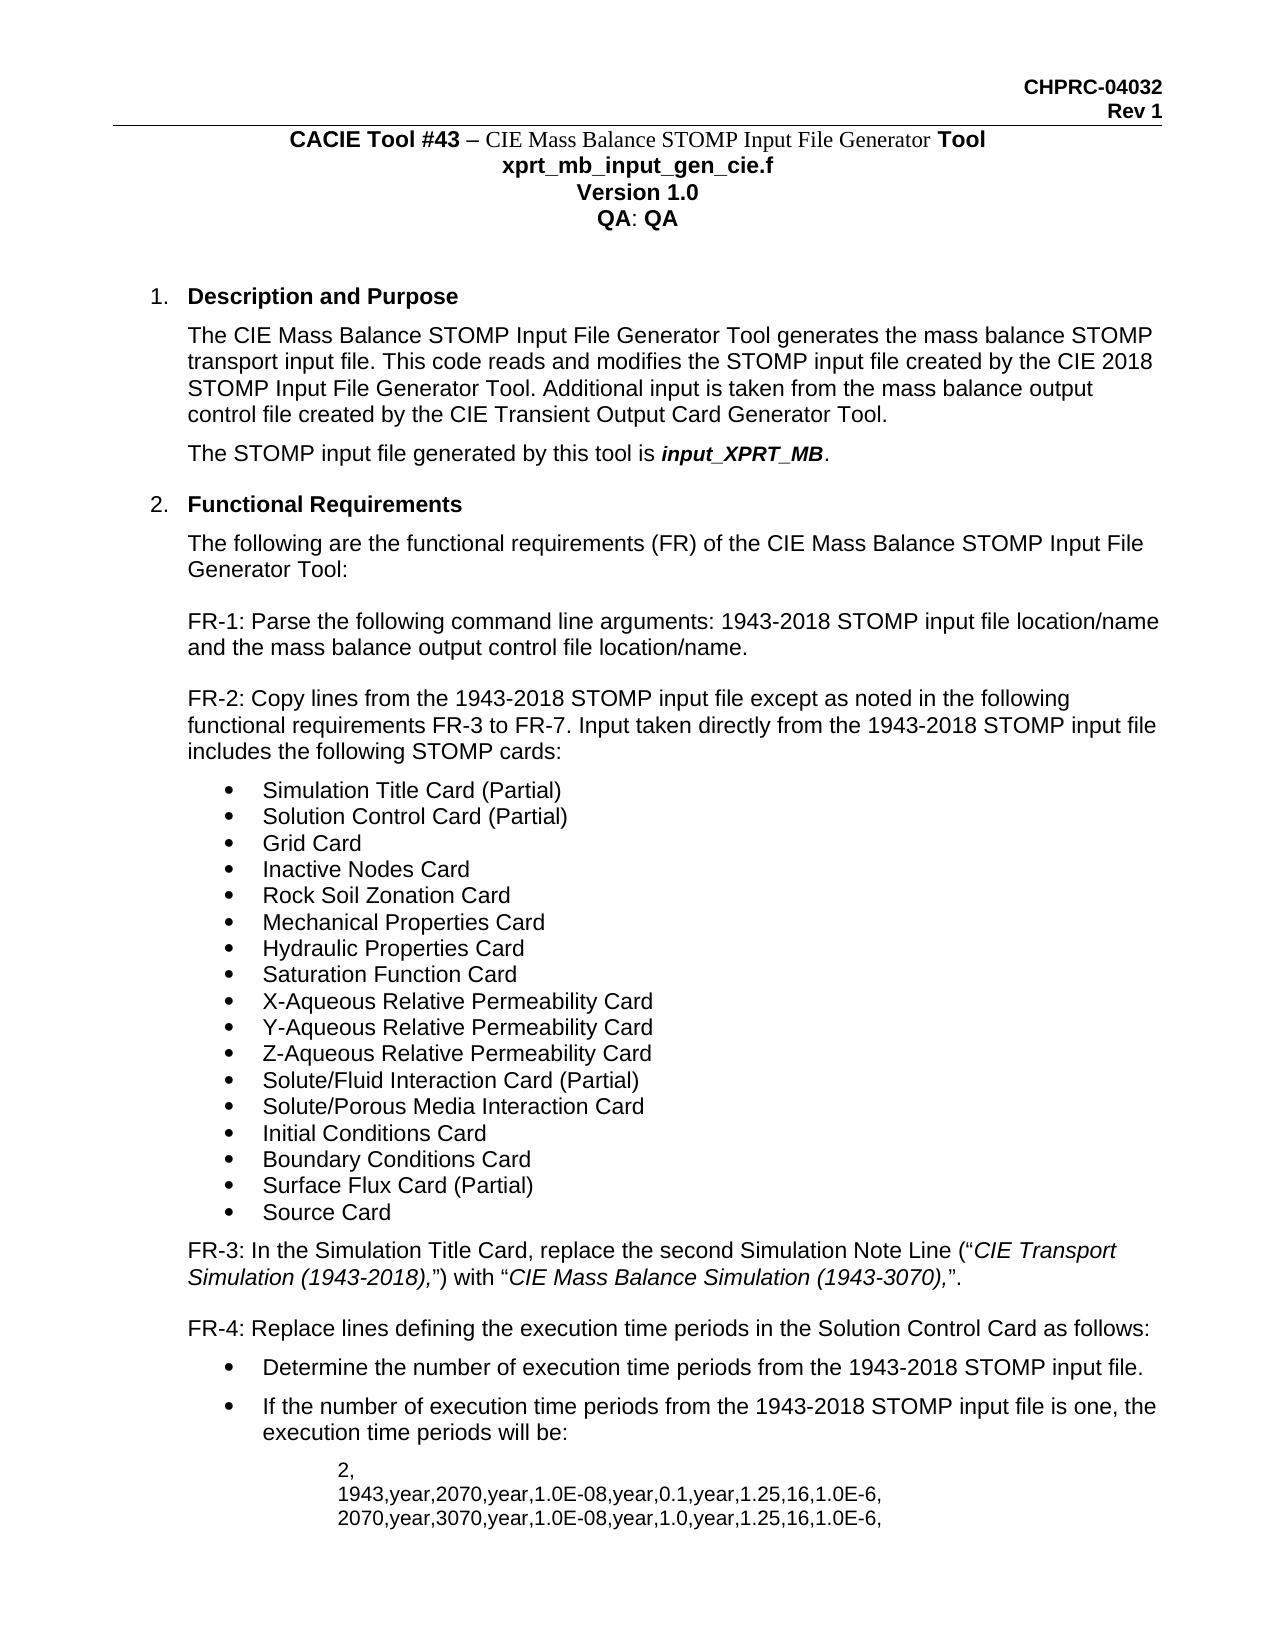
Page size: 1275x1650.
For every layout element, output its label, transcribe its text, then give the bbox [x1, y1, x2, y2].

list Surface Flux Card (Partial) [225, 1172, 1162, 1198]
list Simulation Title Card (Partial) [225, 777, 1162, 803]
text The CIE Mass Balance STOMP Input File Generator Tool generates the mass balance STOMP transport input file. This code reads and modifies the STOMP input file created by the CIE 2018 STOMP Input File Generator Tool. Additional input is taken from the mass balance output control file created by the CIE Transient Output Card Generator Tool. [187, 322, 1162, 427]
list Solute/Porous Media Interaction Card [225, 1093, 1162, 1119]
list X-Aqueous Relative Permeability Card [225, 988, 1162, 1014]
text Version 1.0 [112, 179, 1162, 205]
subtitle Functional Requirements [150, 491, 1162, 517]
list Z-Aqueous Relative Permeability Card [225, 1040, 1162, 1067]
list Solution Control Card (Partial) [225, 803, 1162, 829]
text CACIE Tool #43 – Tool [112, 126, 1162, 152]
list Saturation Function Card [225, 961, 1162, 988]
text QA: QA [112, 205, 1162, 232]
list Rock Soil Zonation Card [225, 882, 1162, 909]
subtitle Description and Purpose [150, 283, 1162, 309]
list If the number of execution time periods from the 1943-2018 STOMP input file is one, the execution time periods will be: [225, 1393, 1162, 1446]
text FR-4: Replace lines defining the execution time periods in the Solution Control Card as follows: [187, 1315, 1162, 1341]
list Inactive Nodes Card [225, 856, 1162, 882]
text The STOMP input file generated by this tool is input_XPRT_MB. [187, 440, 1162, 466]
list Initial Conditions Card [225, 1119, 1162, 1146]
list Determine the number of execution time periods from the 1943-2018 STOMP input file. [225, 1354, 1162, 1380]
text 1943,year,2070,year,1.0E-08,year,0.1,year,1.25,16,1.0E-6, [337, 1482, 1162, 1506]
list Hydraulic Properties Card [225, 935, 1162, 961]
text xprt_mb_input_gen_cie.f [112, 152, 1162, 179]
text FR-3: In the Simulation Title Card, replace the second Simulation Note Line (“CIE Transport Simulation (1943-2018),”) with “CIE Mass Balance Simulation (1943-3070),”. [187, 1237, 1162, 1290]
text 2070,year,3070,year,1.0E-08,year,1.0,year,1.25,16,1.0E-6, [337, 1506, 1162, 1530]
text FR-1: Parse the following command line arguments: 1943-2018 STOMP input file location/name and the mass balance output control file location/name. [187, 608, 1162, 660]
list Source Card [225, 1198, 1162, 1225]
list Solute/Fluid Interaction Card (Partial) [225, 1067, 1162, 1093]
text 2, [337, 1458, 1162, 1482]
text FR-2: Copy lines from the 1943-2018 STOMP input file except as noted in the following functional requirements FR-3 to FR-7. Input taken directly from the 1943-2018 STOMP input file includes the following STOMP cards: [187, 685, 1162, 764]
list Y-Aqueous Relative Permeability Card [225, 1014, 1162, 1040]
list Boundary Conditions Card [225, 1146, 1162, 1172]
list Grid Card [225, 829, 1162, 856]
text The following are the functional requirements (FR) of the CIE Mass Balance STOMP Input File Generator Tool: [187, 530, 1162, 583]
list Mechanical Properties Card [225, 909, 1162, 935]
